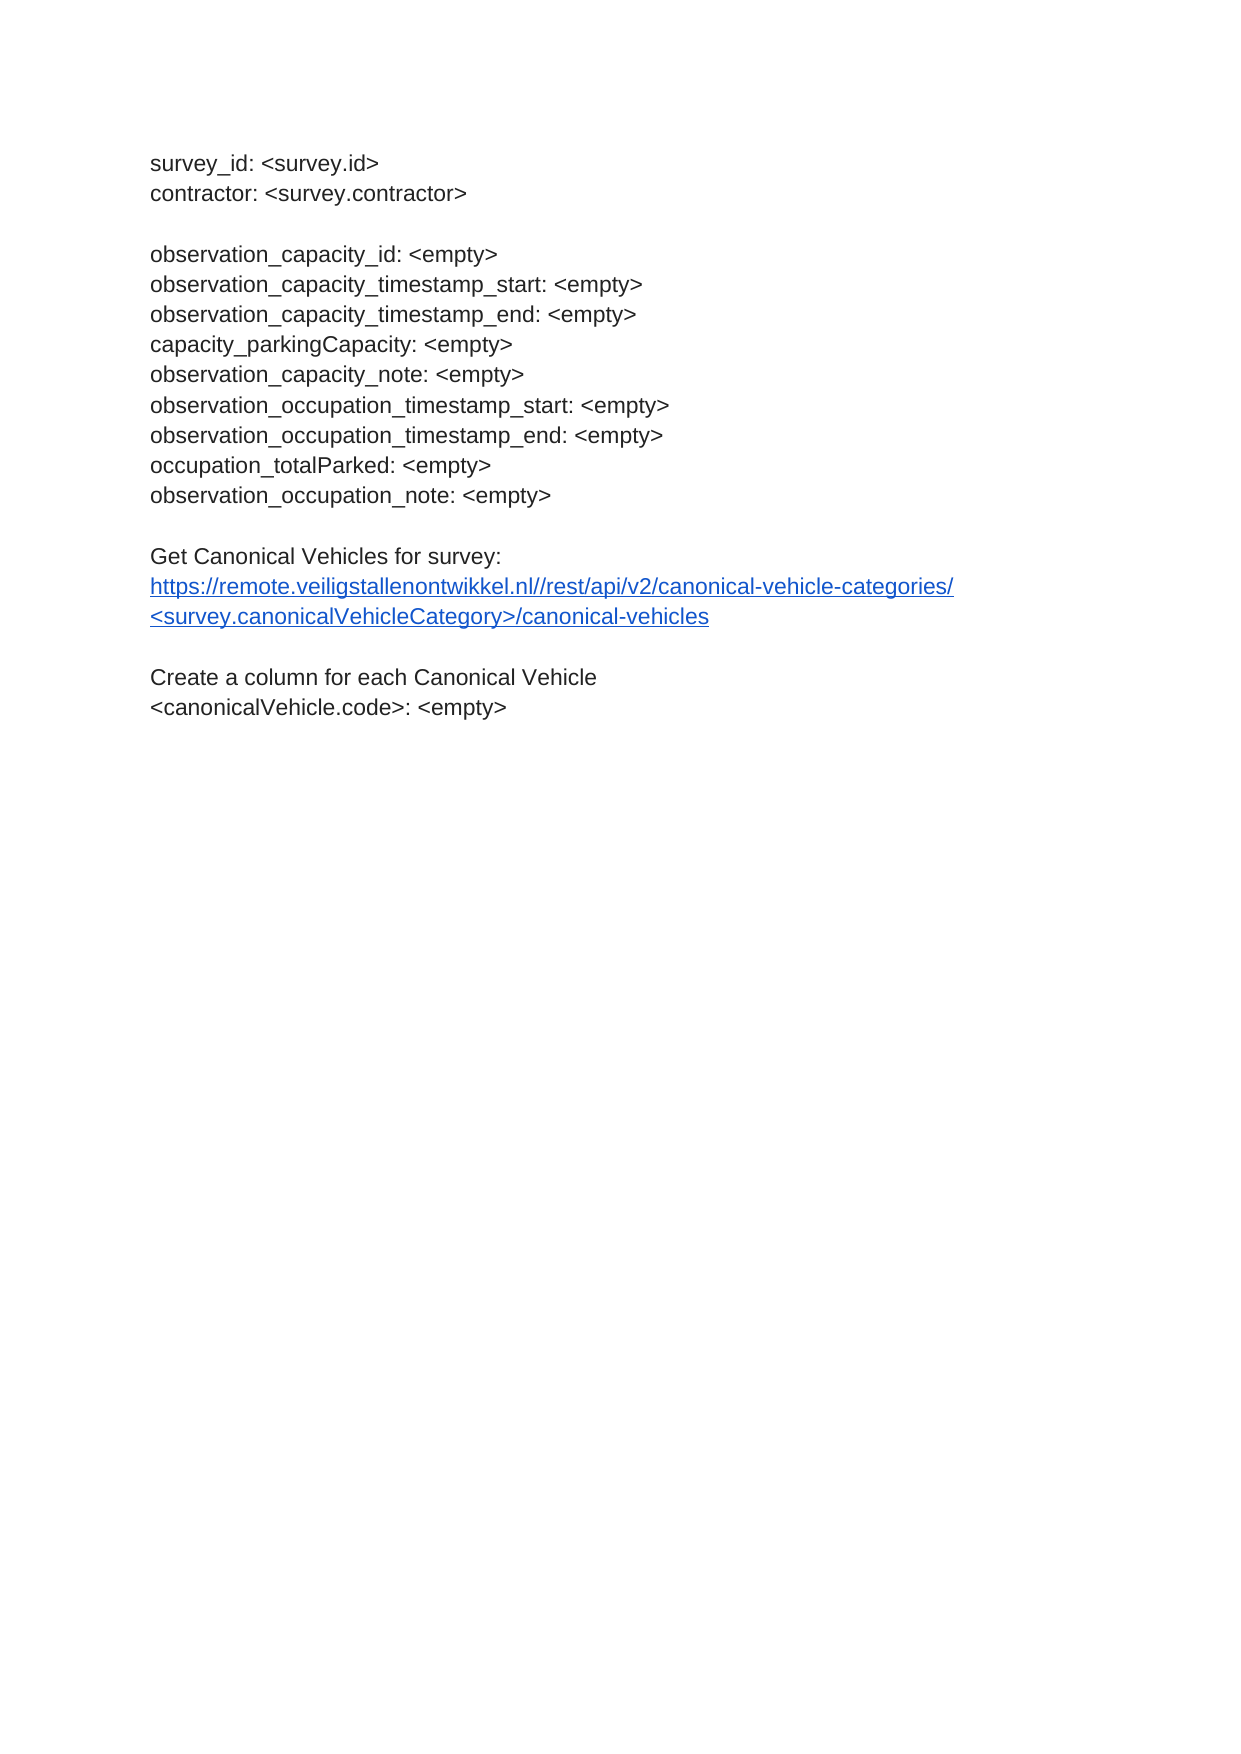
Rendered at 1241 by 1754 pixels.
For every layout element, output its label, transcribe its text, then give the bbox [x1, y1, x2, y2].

text observation_occupation_timestamp_end: <empty> [150, 422, 1090, 448]
text Get Canonical Vehicles for survey: [150, 543, 1090, 569]
text observation_occupation_timestamp_start: <empty> [150, 392, 1090, 418]
text observation_capacity_id: <empty> [150, 241, 1090, 267]
text observation_capacity_timestamp_start: <empty> [150, 271, 1090, 297]
text capacity_parkingCapacity: <empty> [150, 331, 1090, 358]
text contractor: <survey.contractor> [150, 180, 1090, 207]
text observation_capacity_note: <empty> [150, 361, 1090, 388]
text occupation_totalParked: <empty> [150, 452, 1090, 478]
text Create a column for each Canonical Vehicle [150, 663, 1090, 690]
text <canonicalVehicle.code>: <empty> [150, 694, 1090, 720]
text observation_capacity_timestamp_end: <empty> [150, 301, 1090, 327]
text observation_occupation_note: <empty> [150, 482, 1090, 509]
text survey_id: <survey.id> [150, 150, 1090, 176]
text https://remote.veiligstallenontwikkel.nl//rest/api/v2/canonical-vehicle-categories/<survey.canonicalVehicleCategory>/canonical-vehicles [150, 573, 1090, 629]
